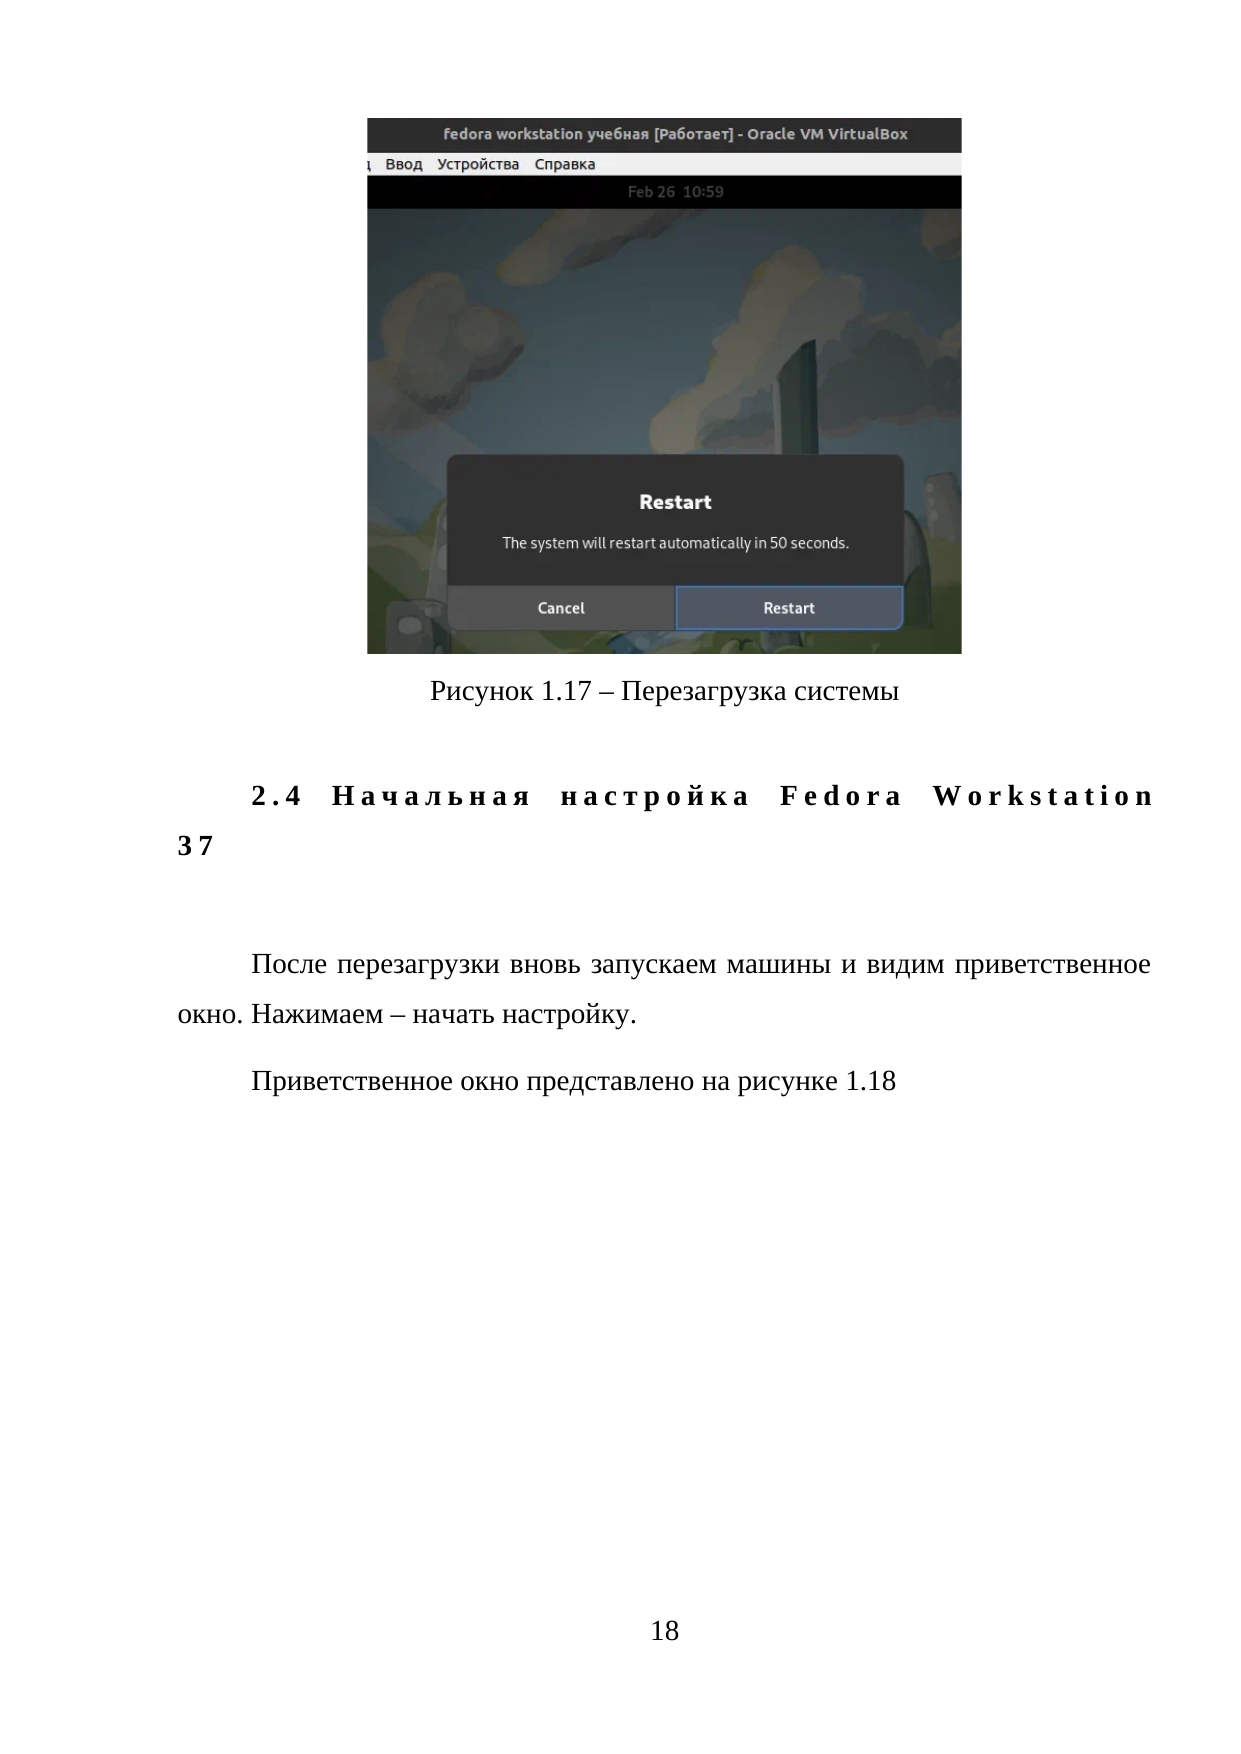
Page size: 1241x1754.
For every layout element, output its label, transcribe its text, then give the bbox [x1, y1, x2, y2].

text 2.4 Начальная настройка Fedora Workstation 37 [177, 778, 1152, 862]
text Приветственное окно представлено на рисунке 1.18 [177, 1063, 1152, 1097]
text Рисунок 1.17 – Перезагрузка системы [177, 673, 1152, 706]
picture [367, 118, 962, 654]
text После перезагрузки вновь запускаем машины и видим приветственное окно. Нажимаем – начать настройку. [177, 946, 1152, 1030]
